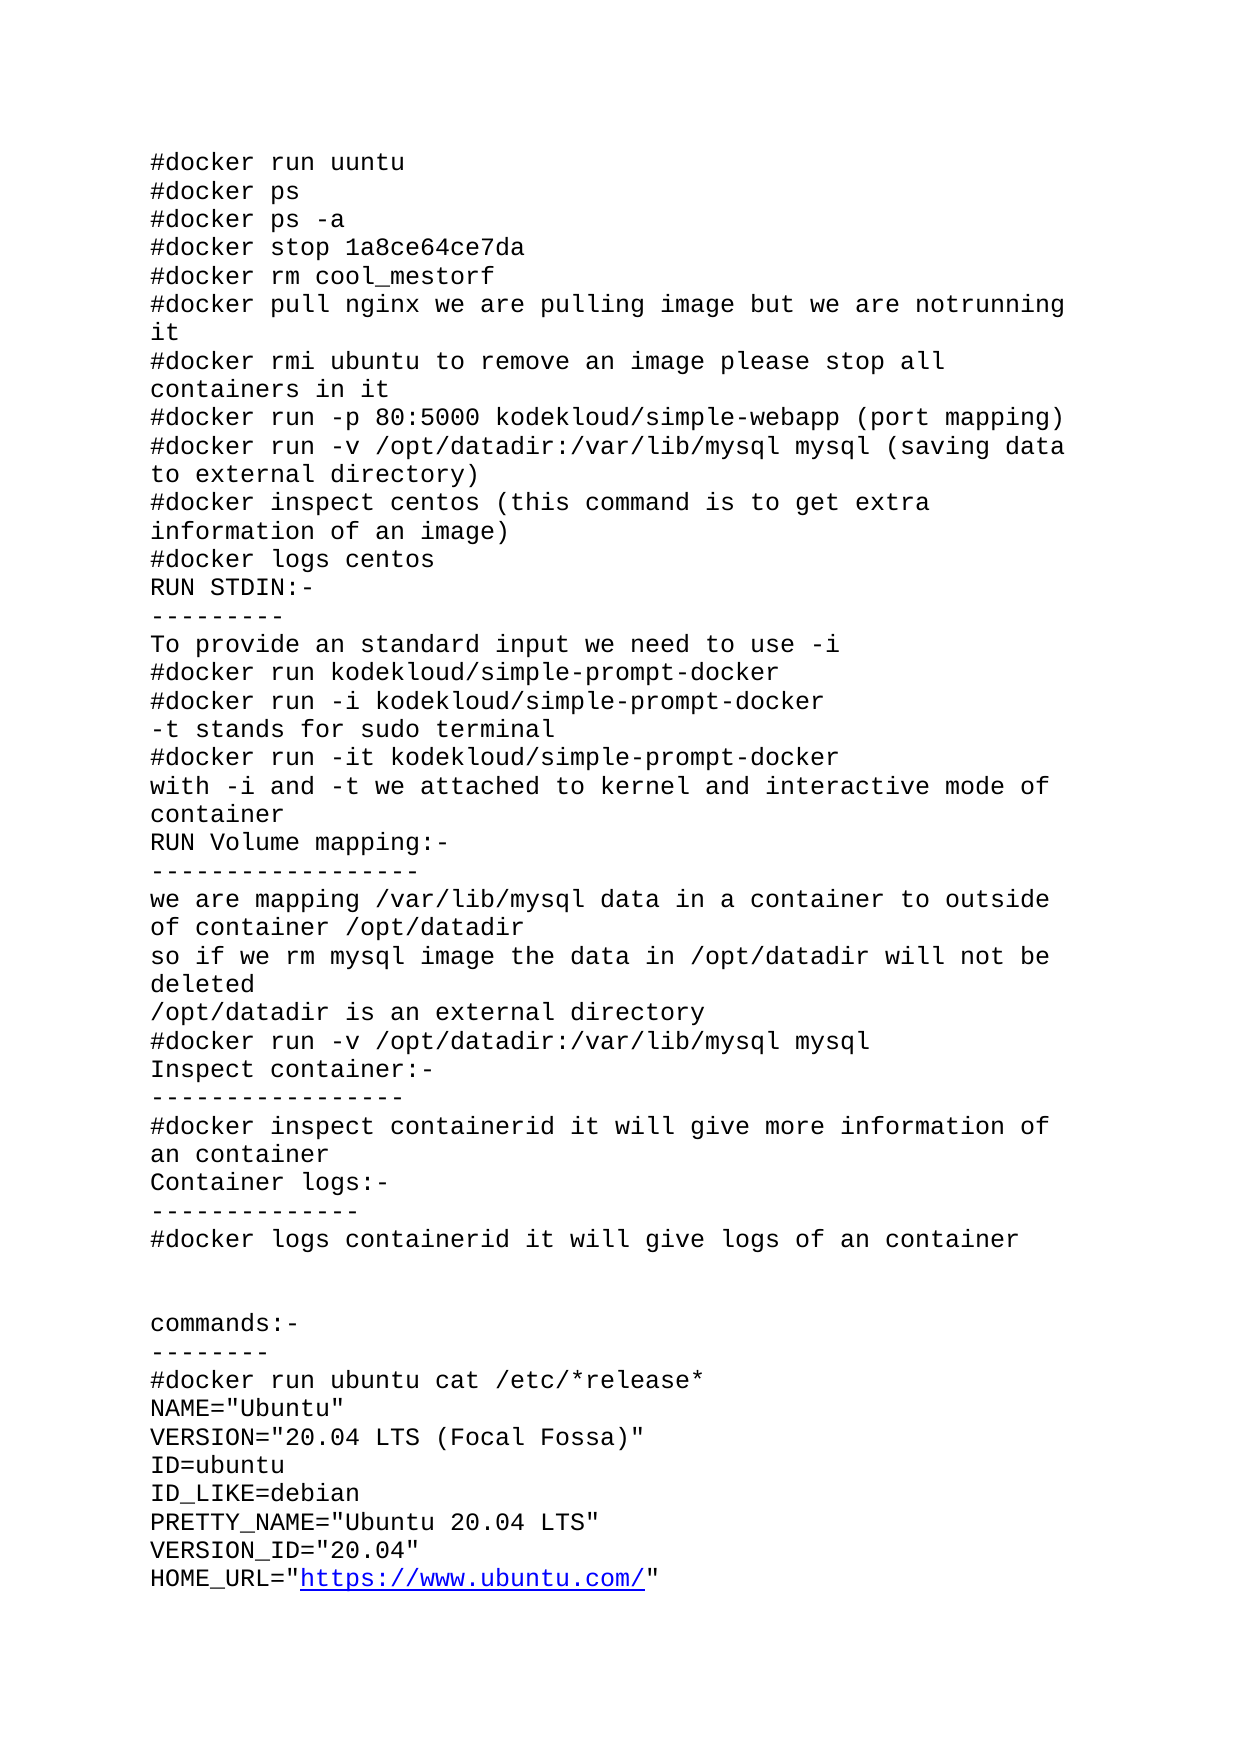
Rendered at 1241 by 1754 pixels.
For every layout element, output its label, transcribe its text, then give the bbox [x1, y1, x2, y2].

text -t stands for sudo terminal [150, 717, 1090, 745]
text #docker rmi ubuntu to remove an image please stop all containers in it [150, 348, 1090, 405]
text ----------------- [150, 1085, 1090, 1113]
text #docker run ubuntu cat /etc/*release* [150, 1368, 1090, 1396]
text commands:- [150, 1311, 1090, 1339]
text /opt/datadir is an external directory [150, 1000, 1090, 1028]
text ID=ubuntu [150, 1453, 1090, 1481]
text RUN Volume mapping:- [150, 830, 1090, 858]
text VERSION="20.04 LTS (Focal Fossa)" [150, 1424, 1090, 1453]
text #docker rm cool_mestorf [150, 263, 1090, 292]
text #docker run -p 80:5000 kodekloud/simple-webapp (port mapping) [150, 405, 1090, 433]
text To provide an standard input we need to use -i [150, 632, 1090, 660]
text #docker inspect centos (this command is to get extra information of an image) [150, 490, 1090, 547]
text VERSION_ID="20.04" [150, 1538, 1090, 1566]
text #docker logs containerid it will give logs of an container [150, 1227, 1090, 1255]
text #docker pull nginx we are pulling image but we are notrunning it [150, 292, 1090, 348]
text HOME_URL="https://www.ubuntu.com/" [150, 1566, 1090, 1594]
text #docker ps -a [150, 207, 1090, 235]
text #docker ps [150, 178, 1090, 207]
text #docker run -v /opt/datadir:/var/lib/mysql mysql [150, 1028, 1090, 1057]
text #docker inspect containerid it will give more information of an container [150, 1113, 1090, 1170]
text Inspect container:- [150, 1057, 1090, 1085]
text #docker run uuntu [150, 150, 1090, 178]
text PRETTY_NAME="Ubuntu 20.04 LTS" [150, 1509, 1090, 1538]
text #docker run -v /opt/datadir:/var/lib/mysql mysql (saving data to external directory) [150, 433, 1090, 490]
text #docker run -it kodekloud/simple-prompt-docker [150, 745, 1090, 773]
text Container logs:- [150, 1170, 1090, 1198]
text --------- [150, 603, 1090, 632]
text we are mapping /var/lib/mysql data in a container to outside of container /opt/datadir [150, 887, 1090, 943]
text ------------------ [150, 858, 1090, 887]
text RUN STDIN:- [150, 575, 1090, 603]
text so if we rm mysql image the data in /opt/datadir will not be deleted [150, 943, 1090, 1000]
text -------- [150, 1339, 1090, 1368]
text #docker run kodekloud/simple-prompt-docker [150, 660, 1090, 688]
text #docker stop 1a8ce64ce7da [150, 235, 1090, 263]
text #docker logs centos [150, 547, 1090, 575]
text ID_LIKE=debian [150, 1481, 1090, 1509]
text with -i and -t we attached to kernel and interactive mode of container [150, 773, 1090, 830]
text #docker run -i kodekloud/simple-prompt-docker [150, 688, 1090, 717]
text -------------- [150, 1198, 1090, 1227]
text NAME="Ubuntu" [150, 1396, 1090, 1424]
